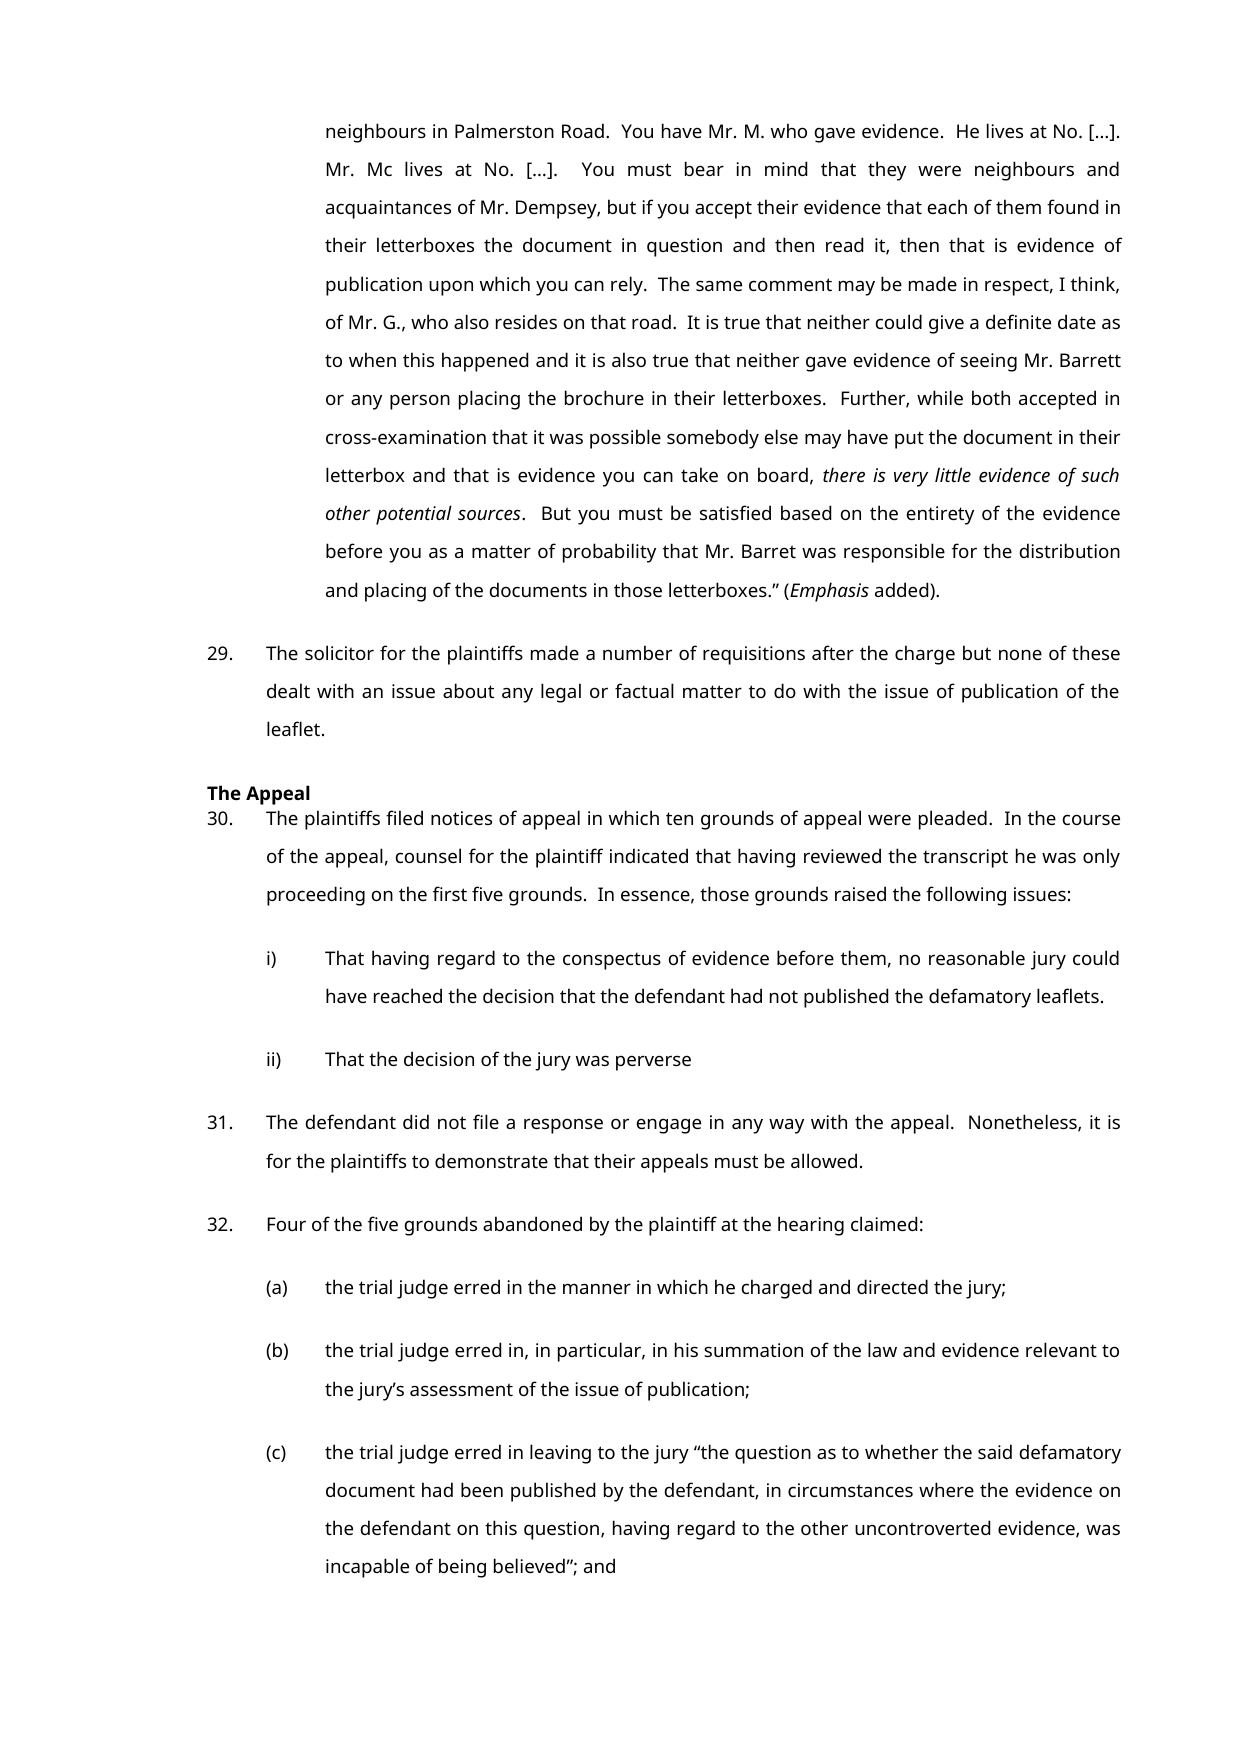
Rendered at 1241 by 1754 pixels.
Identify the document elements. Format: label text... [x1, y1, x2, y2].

text 29. The solicitor for the plaintiffs made a number of requisitions after the charge but none of these dealt with an issue about any legal or factual matter to do with the issue of publication of the leaflet. [207, 640, 1122, 742]
text 31. The defendant did not file a response or engage in any way with the appeal. Nonetheless, it is for the plaintiffs to demonstrate that their appeals must be allowed. [207, 1110, 1122, 1173]
text 32. Four of the five grounds abandoned by the plaintiff at the hearing claimed: [207, 1211, 1122, 1237]
text (b) the trial judge erred in, in particular, in his summation of the law and evidence relevant to the jury’s assessment of the issue of publication; [266, 1338, 1122, 1401]
text ii) That the decision of the jury was perverse [266, 1046, 1122, 1072]
text 30. The plaintiffs filed notices of appeal in which ten grounds of appeal were pleaded. In the course of the appeal, counsel for the plaintiff indicated that having reviewed the transcript he was only proceeding on the first five grounds. In essence, those grounds raised the following issues: [207, 805, 1122, 907]
text (a) the trial judge erred in the manner in which he charged and directed the jury; [266, 1274, 1122, 1300]
text i) That having regard to the conspectus of evidence before them, no reasonable jury could have reached the decision that the defendant had not published the defamatory leaflets. [266, 945, 1122, 1009]
text (c) the trial judge erred in leaving to the jury “the question as to whether the said defamatory document had been published by the defendant, in circumstances where the evidence on the defendant on this question, having regard to the other uncontroverted evidence, was incapable of being believed”; and [266, 1439, 1122, 1579]
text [266, 118, 1122, 602]
subtitle The Appeal [207, 780, 1122, 805]
